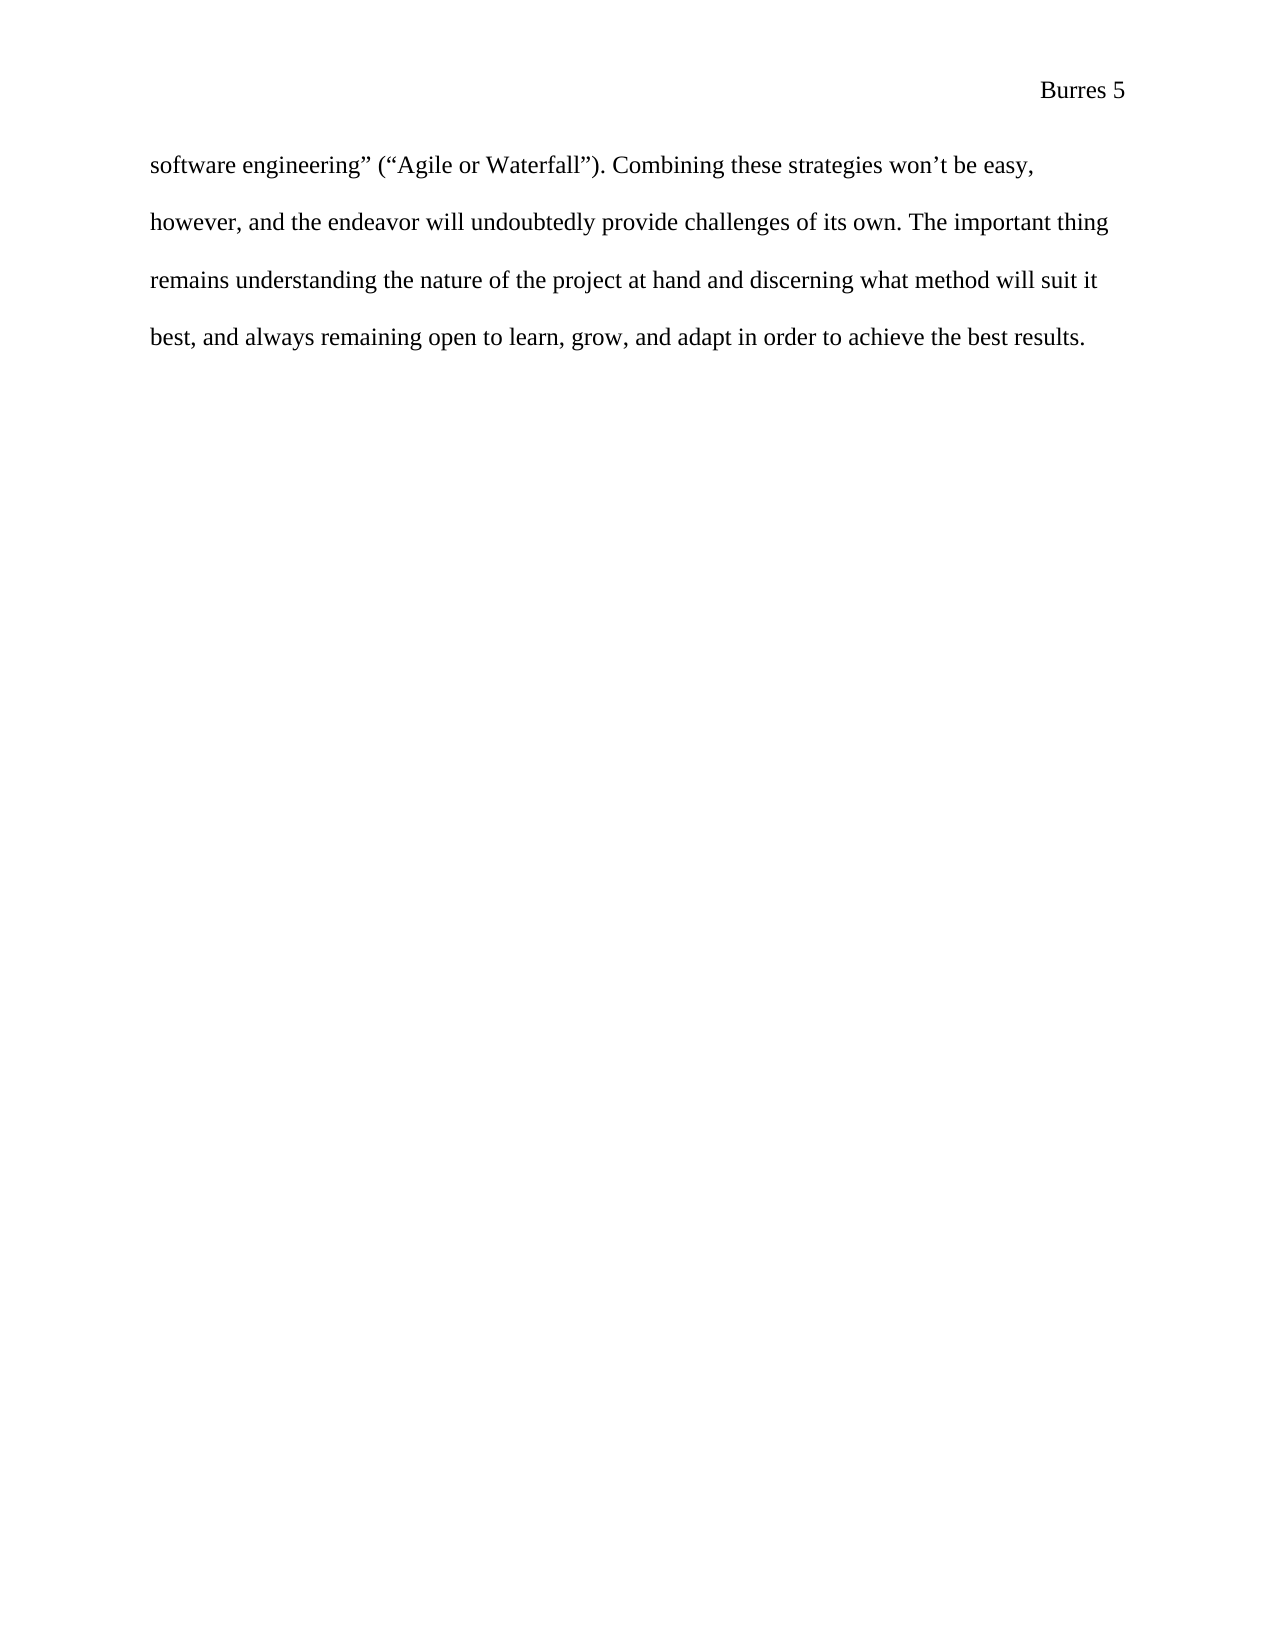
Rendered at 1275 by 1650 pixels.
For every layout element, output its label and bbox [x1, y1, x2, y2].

text [150, 150, 1125, 351]
